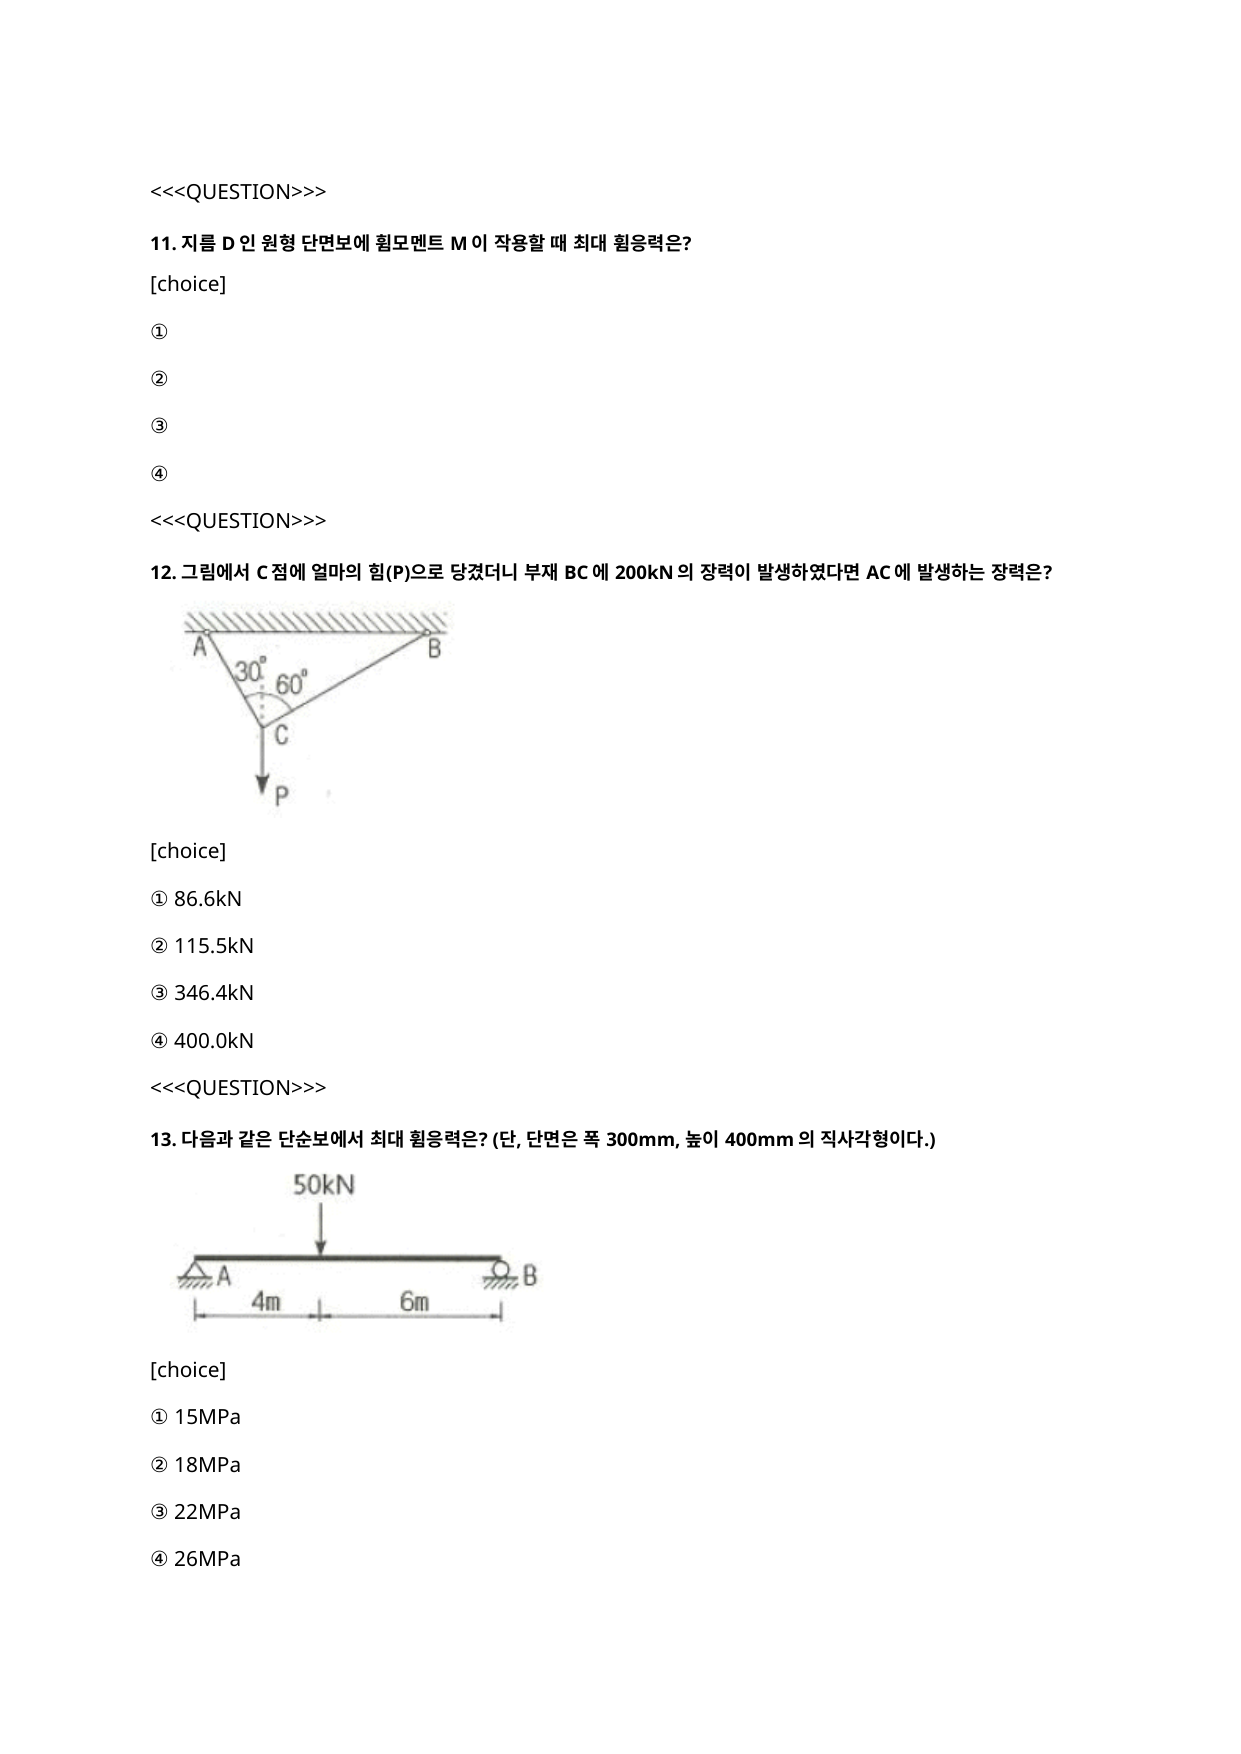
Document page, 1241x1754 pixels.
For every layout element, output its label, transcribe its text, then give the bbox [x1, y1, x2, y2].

text ③ 22MPa [150, 1497, 1090, 1525]
text ③ [150, 411, 1090, 440]
text <<<QUESTION>>> [150, 177, 1090, 206]
text ④ 400.0kN [150, 1026, 1090, 1054]
text ② [150, 364, 1090, 393]
text 12. 그림에서 C점에 얼마의 힘(P)으로 당겼더니 부재 BC에 200kN의 장력이 발생하였다면 AC에 발생하는 장력은? [150, 557, 1090, 585]
text <<<QUESTION>>> [150, 506, 1090, 534]
text [choice] [150, 1355, 1090, 1383]
text <<<QUESTION>>> [150, 1073, 1090, 1101]
text ③ 346.4kN [150, 978, 1090, 1007]
text ④ 26MPa [150, 1544, 1090, 1573]
picture [169, 598, 461, 818]
text [choice] [150, 837, 1090, 865]
text 13. 다음과 같은 단순보에서 최대 휨응력은? (단, 단면은 폭 300mm, 높이 400mm의 직사각형이다.) [150, 1124, 1090, 1152]
text 11. 지름 D인 원형 단면보에 휨모멘트 M이 작용할 때 최대 휨응력은? [150, 229, 1090, 256]
text ① 86.6kN [150, 884, 1090, 912]
text ① [150, 317, 1090, 345]
text ④ [150, 459, 1090, 487]
text ① 15MPa [150, 1402, 1090, 1431]
picture [169, 1165, 550, 1336]
text ② 115.5kN [150, 931, 1090, 959]
text ② 18MPa [150, 1450, 1090, 1478]
text [choice] [150, 269, 1090, 298]
